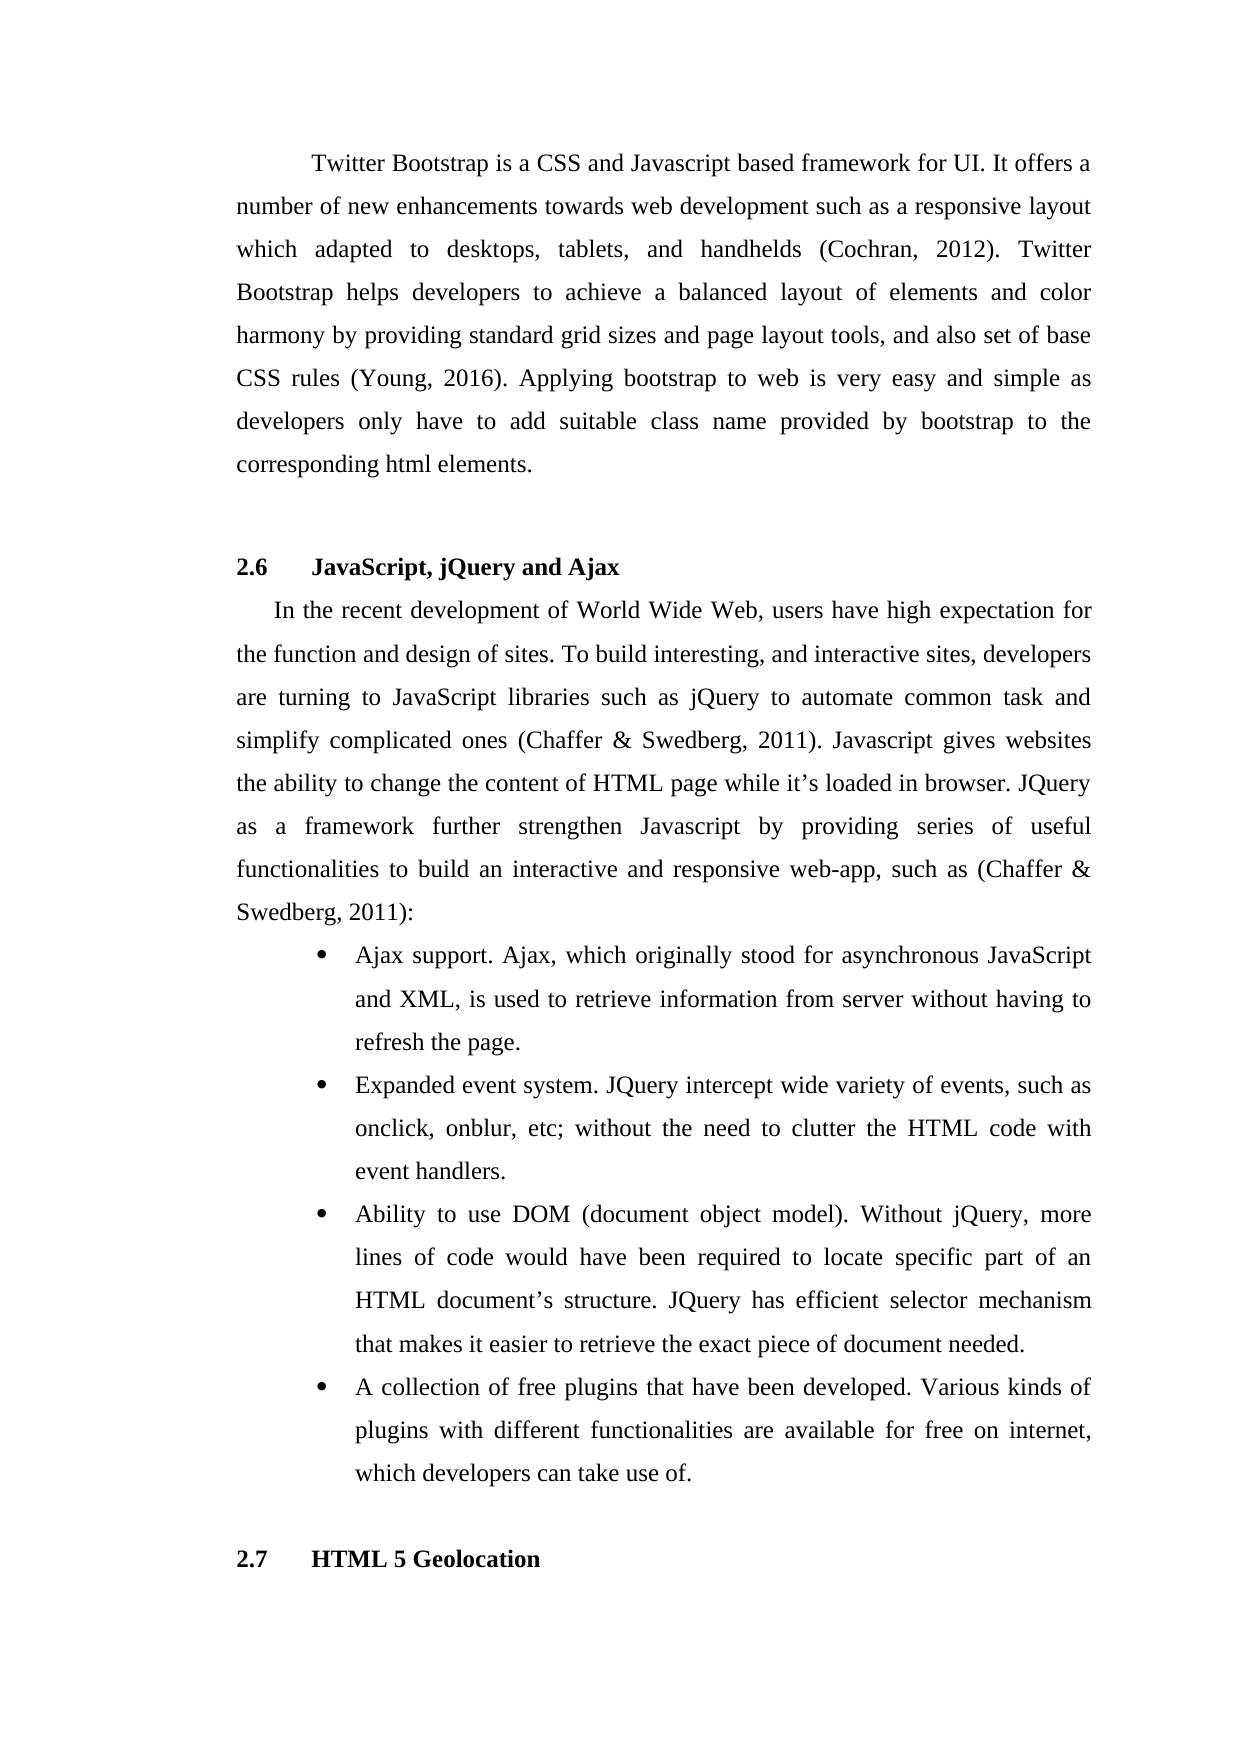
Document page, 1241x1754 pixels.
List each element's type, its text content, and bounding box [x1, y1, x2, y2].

list Expanded event system. JQuery intercept wide variety of events, such as onclick, onblur, etc; without the need to clutter the HTML code with event handlers. [317, 1070, 1092, 1185]
list Ability to use DOM (document object model). Without jQuery, more lines of code would have been required to locate specific part of an HTML document’s structure. JQuery has efficient selector mechanism that makes it easier to retrieve the exact piece of document needed. [317, 1199, 1092, 1357]
list JavaScript, jQuery and Ajax [236, 552, 1092, 581]
list Ajax support. Ajax, which originally stood for asynchronous JavaScript and XML, is used to retrieve information from server without having to refresh the page. [317, 941, 1092, 1056]
list A collection of free plugins that have been developed. Various kinds of plugins with different functionalities are available for free on internet, which developers can take use of. [317, 1372, 1092, 1487]
list HTML 5 Geolocation [236, 1544, 1092, 1573]
list In the recent development of World Wide Web, users have high expectation for the function and design of sites. To build interesting, and interactive sites, developers are turning to JavaScript libraries such as jQuery to automate common task and simplify complicated ones (Chaffer & Swedberg, 2011). Javascript gives websites the ability to change the content of HTML page while it’s loaded in browser. JQuery as a framework further strengthen Javascript by providing series of useful functionalities to build an interactive and responsive web-app, such as (Chaffer & Swedberg, 2011): [236, 596, 1092, 926]
text Twitter Bootstrap is a CSS and Javascript based framework for UI. It offers a number of new enhancements towards web development such as a responsive layout which adapted to desktops, tablets, and handhelds (Cochran, 2012). Twitter Bootstrap helps developers to achieve a balanced layout of elements and color harmony by providing standard grid sizes and page layout tools, and also set of base CSS rules (Young, 2016). Applying bootstrap to web is very easy and simple as developers only have to add suitable class name provided by bootstrap to the corresponding html elements. [236, 148, 1092, 478]
